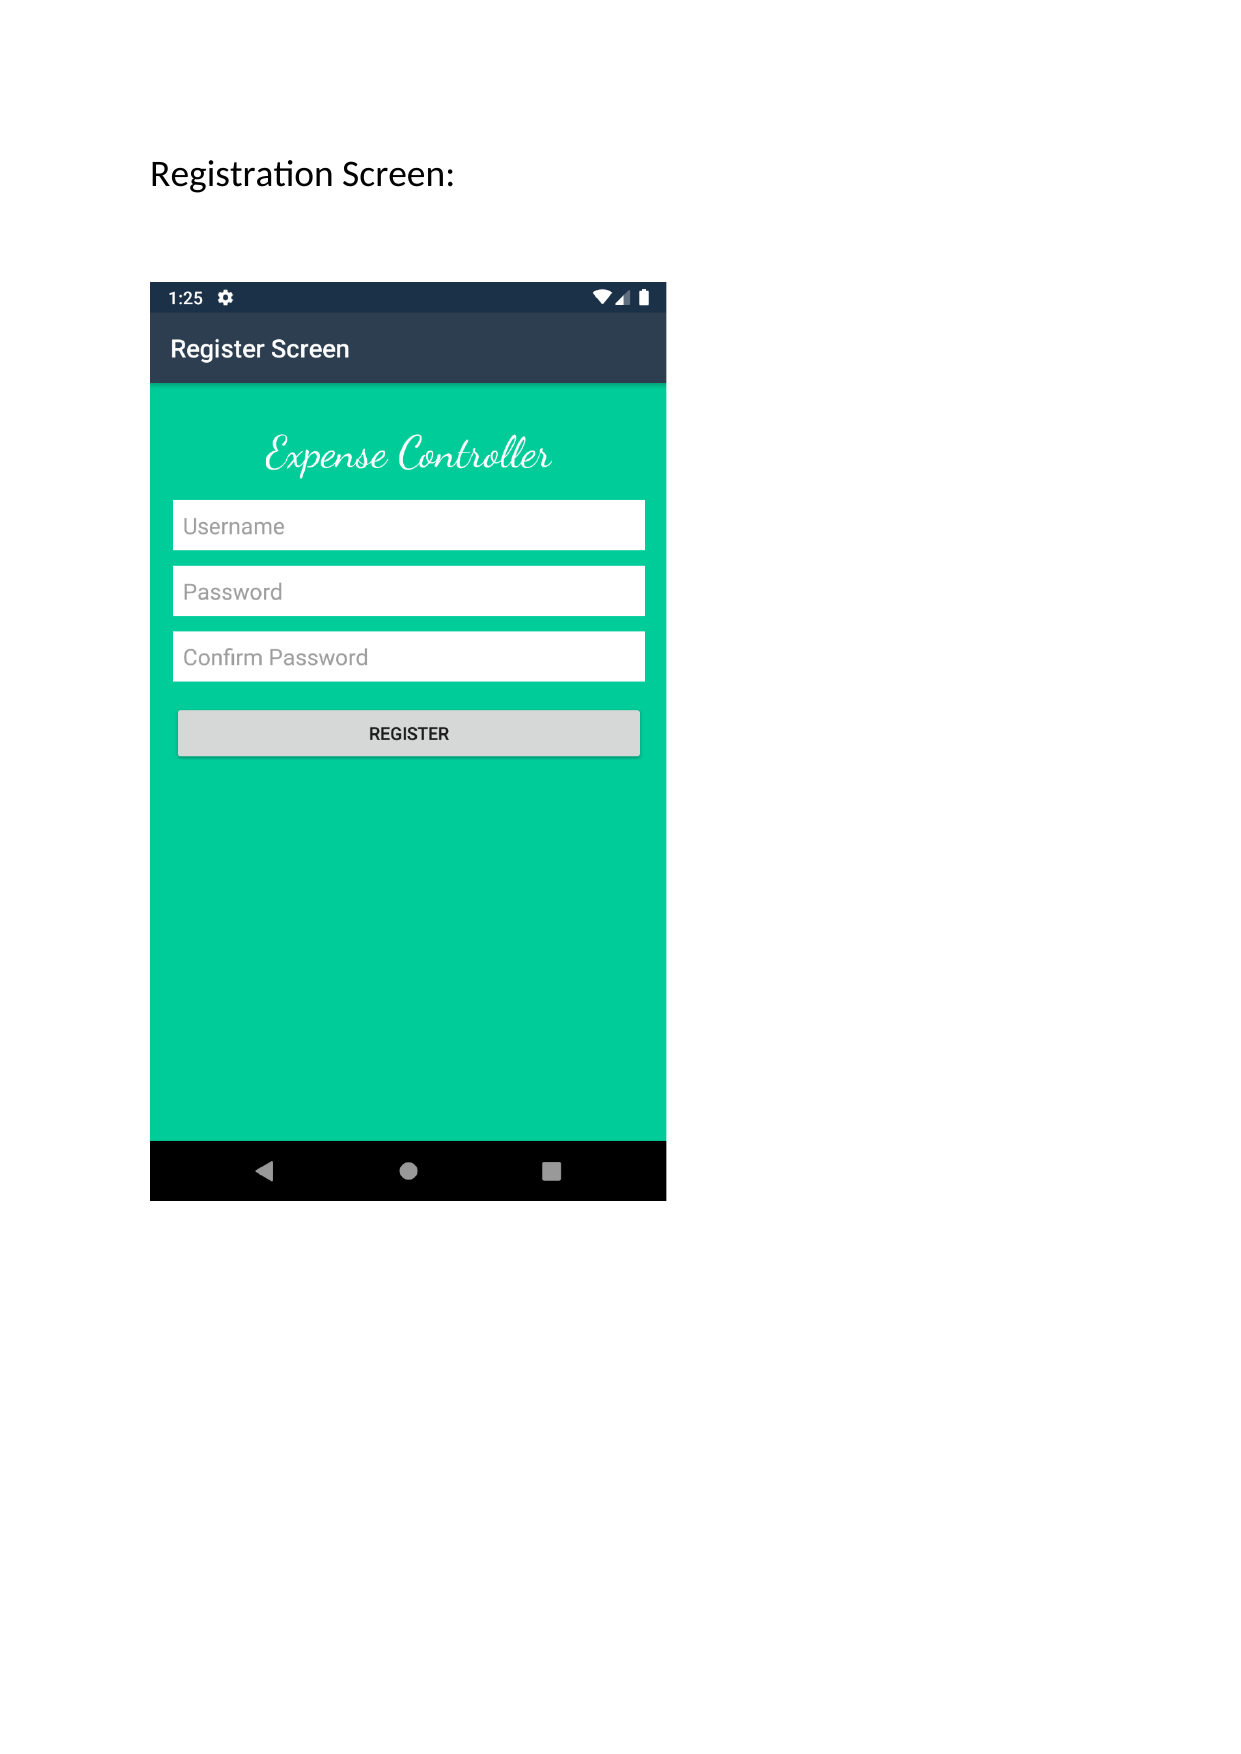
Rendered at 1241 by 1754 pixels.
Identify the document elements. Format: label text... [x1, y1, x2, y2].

picture [150, 282, 667, 1201]
text Registration Screen: [150, 150, 1090, 196]
